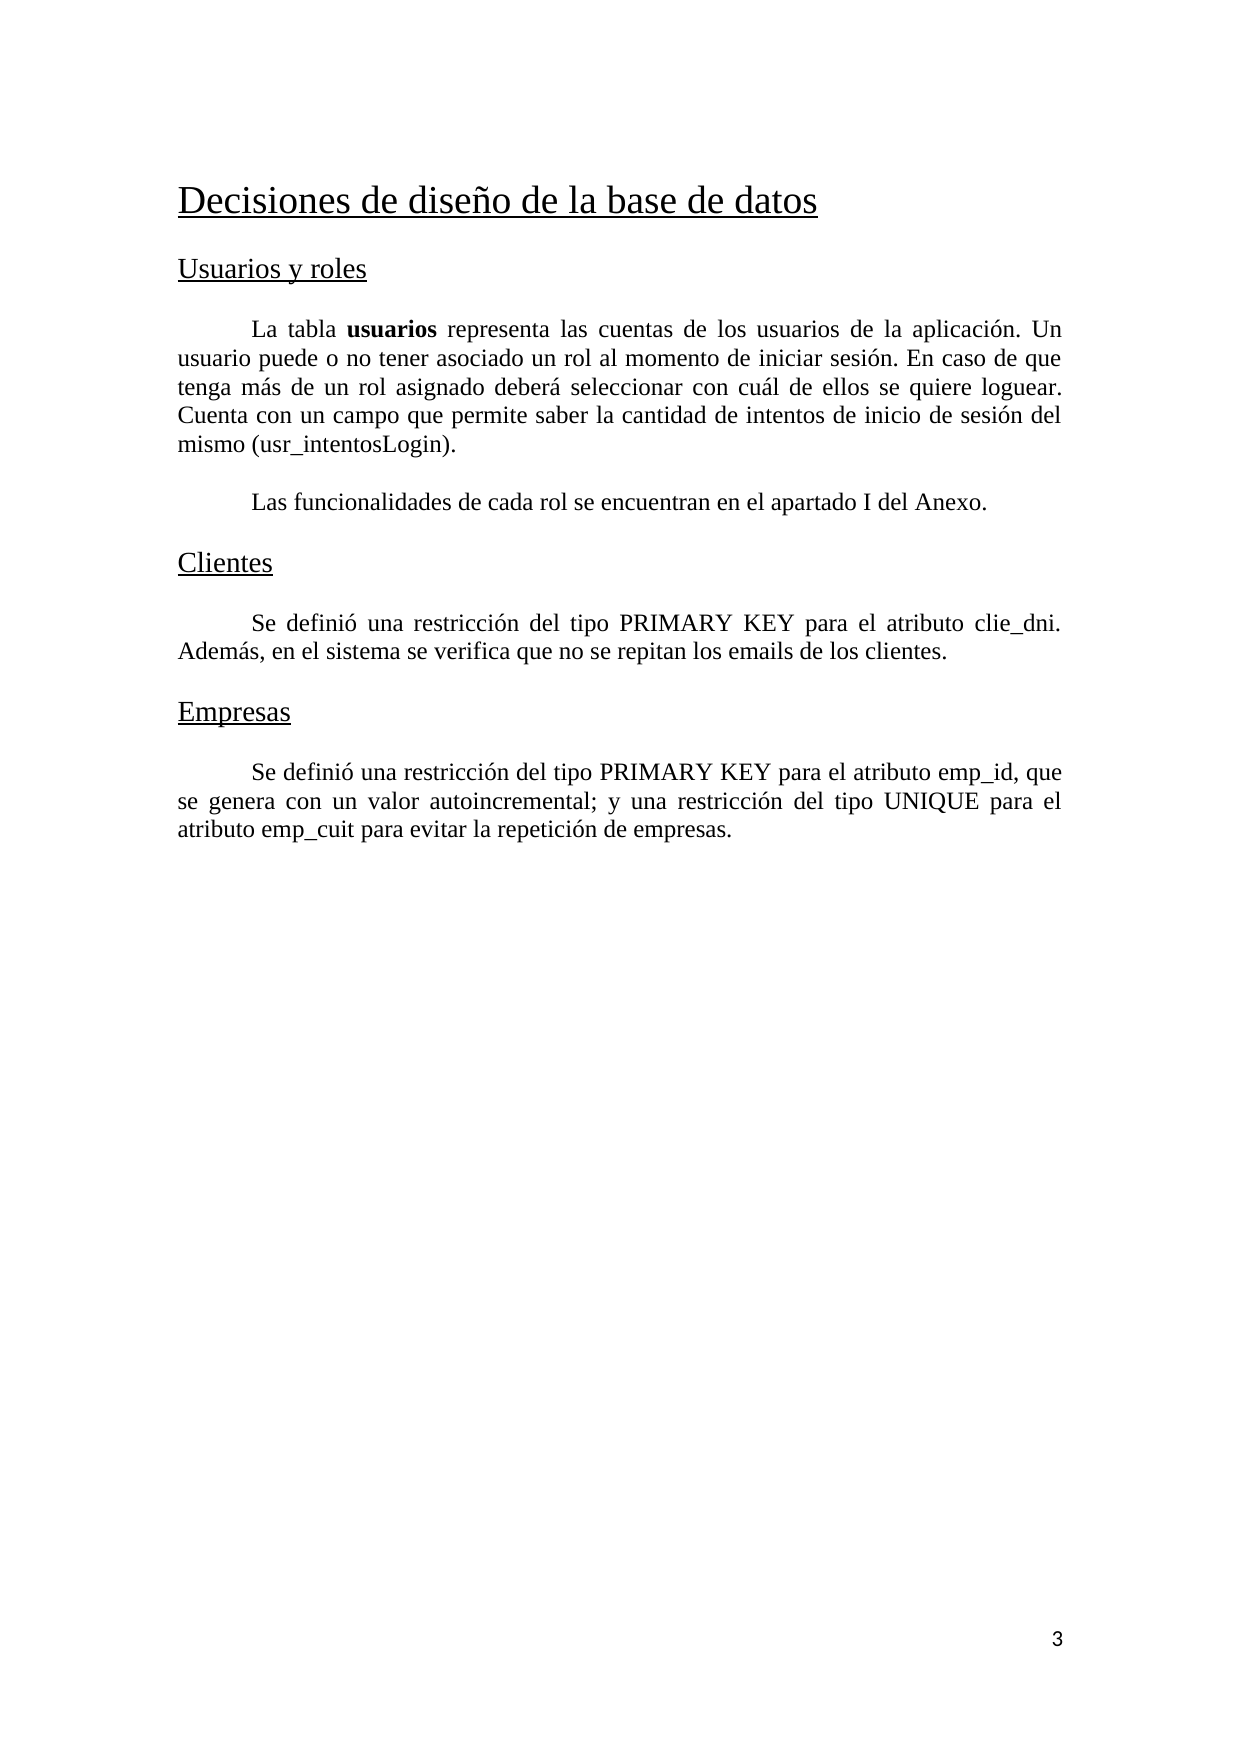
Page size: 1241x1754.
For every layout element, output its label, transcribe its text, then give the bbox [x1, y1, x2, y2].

text Las funcionalidades de cada rol se encuentran en el apartado I del Anexo. [177, 487, 1063, 516]
text Decisiones de diseño de la base de datos [177, 177, 1063, 222]
text Empresas [177, 694, 1063, 728]
text Se definió una restricción del tipo PRIMARY KEY para el atributo clie_dni. Además, en el sistema se verifica que no se repitan los emails de los clientes. [177, 608, 1063, 665]
text Se definió una restricción del tipo PRIMARY KEY para el atributo emp_id, que se genera con un valor autoincremental; y una restricción del tipo UNIQUE para el atributo emp_cuit para evitar la repetición de empresas. [177, 757, 1063, 843]
text Usuarios y roles [177, 251, 1063, 285]
text La tabla usuarios representa las cuentas de los usuarios de la aplicación. Un usuario puede o no tener asociado un rol al momento de iniciar sesión. En caso de que tenga más de un rol asignado deberá seleccionar con cuál de ellos se quiere loguear. Cuenta con un campo que permite saber la cantidad de intentos de inicio de sesión del mismo (usr_intentosLogin). [177, 314, 1063, 458]
text Clientes [177, 545, 1063, 578]
